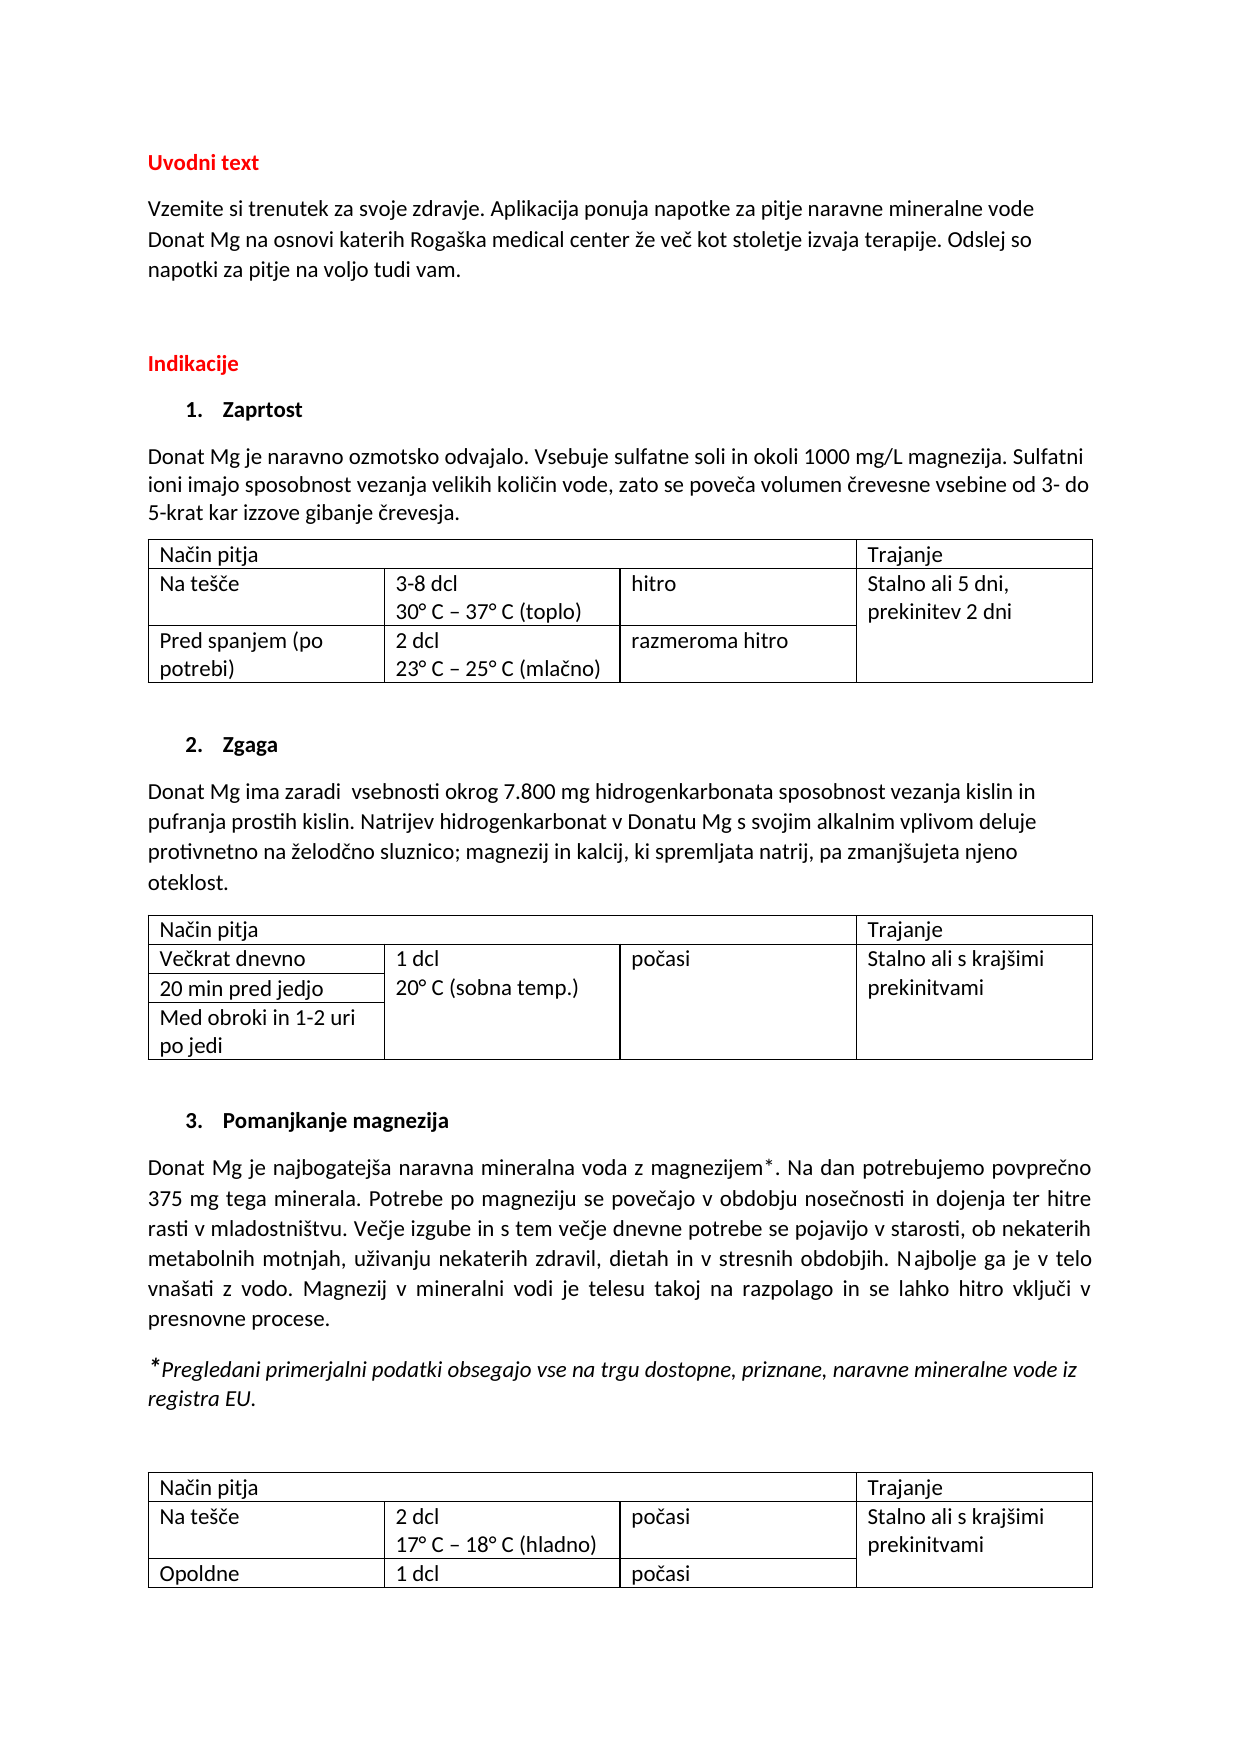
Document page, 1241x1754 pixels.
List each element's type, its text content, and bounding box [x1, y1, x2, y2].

table_cell Na tešče [149, 569, 384, 625]
table_cell počasi [621, 1559, 856, 1587]
table_cell 1 dcl 20° C (sobna temp.) [385, 945, 619, 1059]
list Zaprtost [185, 396, 1093, 423]
table_cell 2 dcl 23° C – 25° C (mlačno) [385, 626, 619, 682]
table_cell Pred spanjem (po potrebi) [149, 626, 384, 682]
table_cell Opoldne [149, 1559, 384, 1587]
text Donat Mg ima zaradi vsebnosti okrog 7.800 mg hidrogenkarbonata sposobnost vezanja kislin in pufranja prostih kislin. Natrijev hidrogenkarbonat v Donatu Mg s svojim alkalnim vplivom deluje protivnetno na želodčno sluznico; magnezij in kalcij, ki spremljata natrij, pa zmanjšujeta njeno oteklost. [148, 777, 1093, 896]
table_header Način pitja [149, 916, 856, 943]
table_header Način pitja [149, 1473, 856, 1501]
table_cell počasi [621, 1502, 856, 1558]
table_cell Na tešče [149, 1502, 384, 1558]
table_cell 1 dcl 17° C – 18° C (hladno) [385, 1559, 619, 1587]
text Uvodni text [148, 148, 1093, 176]
table_cell Stalno ali 5 dni, prekinitev 2 dni [857, 569, 1092, 682]
table_cell hitro [621, 569, 856, 625]
table_cell Večkrat dnevno [149, 945, 384, 973]
table_cell 20 min pred jedjo [149, 974, 384, 1002]
list Pomanjkanje magnezija [185, 1107, 1093, 1135]
subtitle *Pregledani primerjalni podatki obsegajo vse na trgu dostopne, priznane, naravne mineralne vode iz registra EU. [148, 1351, 1093, 1412]
table_header Način pitja [149, 540, 856, 568]
table_cell 2 dcl 17° C – 18° C (hladno) [385, 1502, 619, 1558]
text Indikacije [148, 349, 1093, 377]
list Zgaga [185, 730, 1093, 758]
text Vzemite si trenutek za svoje zdravje. Aplikacija ponuja napotke za pitje naravne mineralne vode Donat Mg na osnovi katerih Rogaška medical center že več kot stoletje izvaja terapije. Odslej so napotki za pitje na voljo tudi vam. [148, 194, 1093, 283]
table_header Trajanje [857, 540, 1092, 568]
table_cell Stalno ali s krajšimi prekinitvami [857, 945, 1092, 1059]
table_cell Med obroki in 1-2 uri po jedi [149, 1003, 384, 1059]
table_header Trajanje [857, 1473, 1092, 1501]
table_cell razmeroma hitro [621, 626, 856, 682]
table_cell počasi [621, 945, 856, 1059]
table_cell 3-8 dcl 30° C – 37° C (toplo) [385, 569, 619, 625]
table_cell Stalno ali s krajšimi prekinitvami [857, 1502, 1092, 1587]
table_header Trajanje [857, 916, 1092, 943]
subtitle Donat Mg je naravno ozmotsko odvajalo. Vsebuje sulfatne soli in okoli 1000 mg/L magnezija. Sulfatni ioni imajo sposobnost vezanja velikih količin vode, zato se poveča volumen črevesne vsebine od 3- do 5-krat kar izzove gibanje črevesja. [148, 442, 1093, 526]
